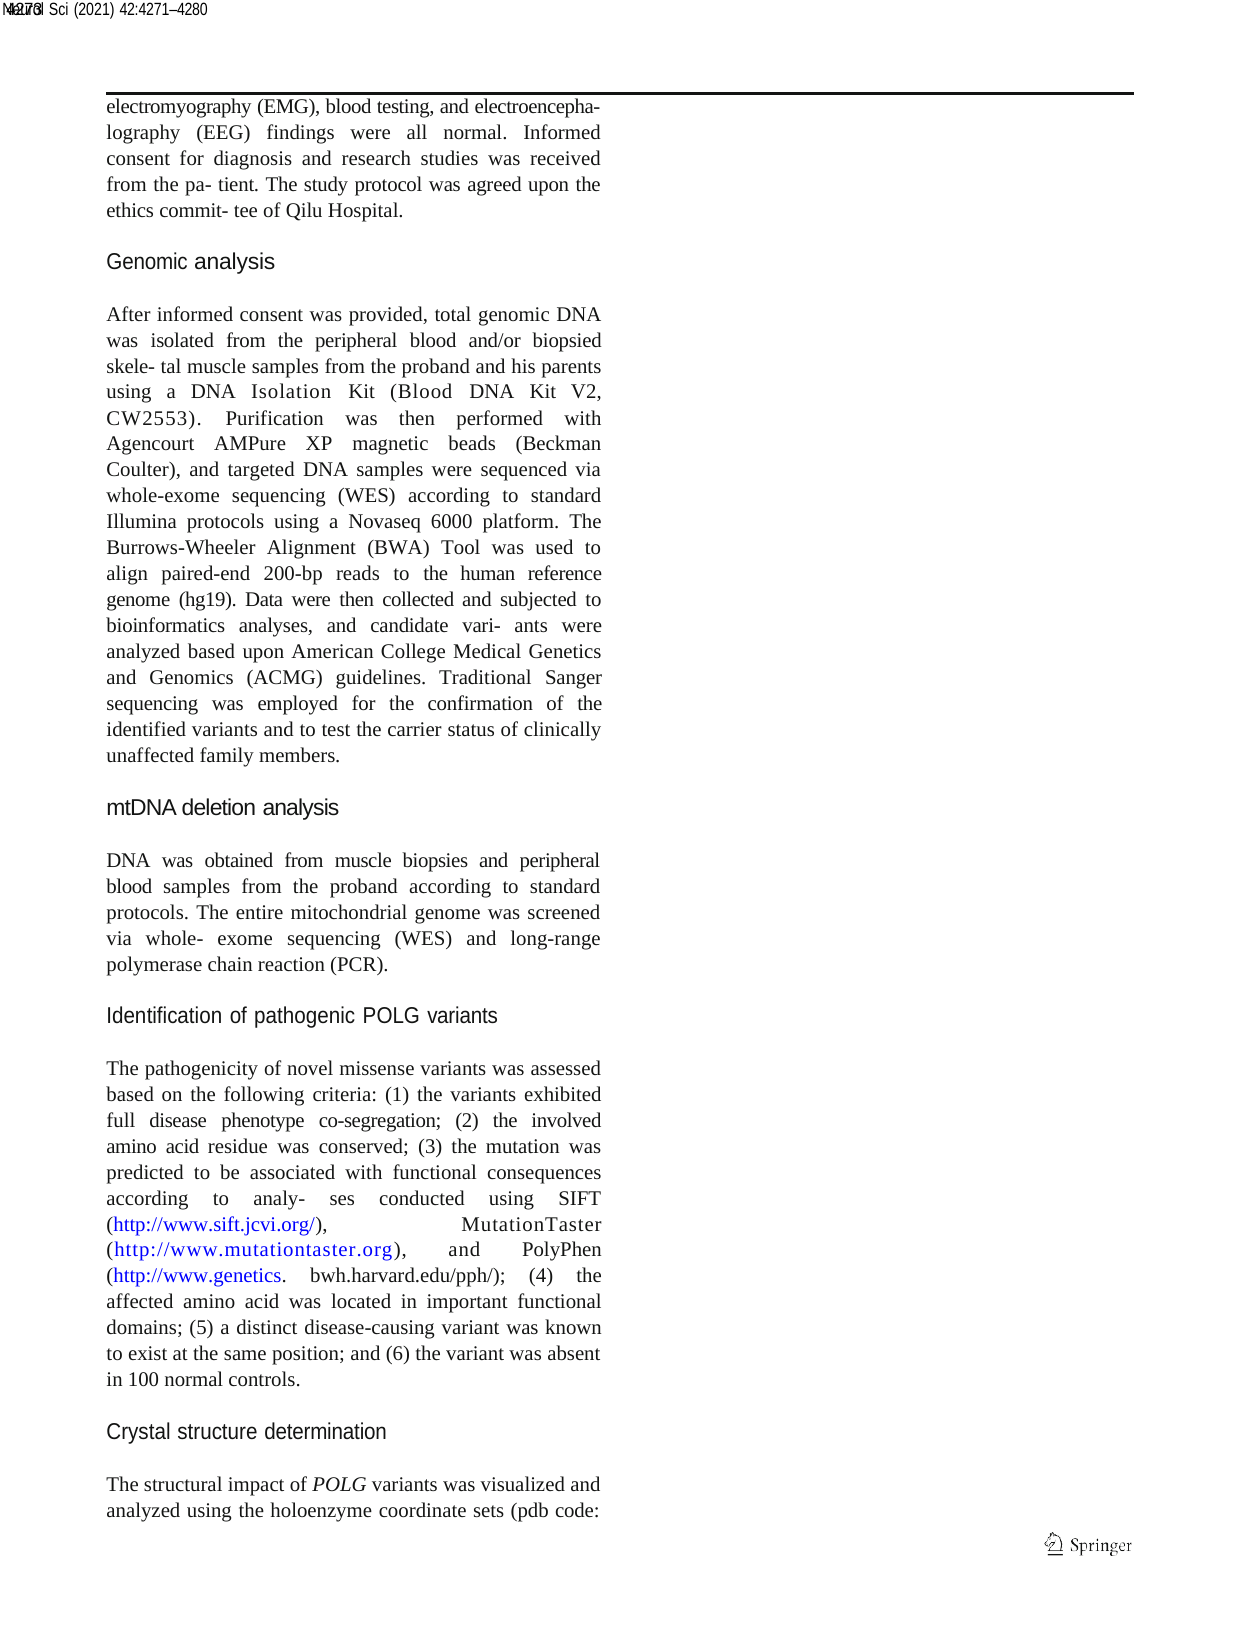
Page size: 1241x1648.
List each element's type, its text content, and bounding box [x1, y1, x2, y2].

subtitle mtDNA deletion analysis [106, 794, 603, 820]
text electromyography (EMG), blood testing, and electroencepha- lography (EEG) findings were all normal. Informed consent for diagnosis and research studies was received from the pa- tient. The study protocol was agreed upon the ethics commit- tee of Qilu Hospital. [106, 94, 601, 222]
text DNA was obtained from muscle biopsies and peripheral blood samples from the proband according to standard protocols. The entire mitochondrial genome was screened via whole- exome sequencing (WES) and long-range polymerase chain reaction (PCR). [106, 848, 601, 976]
subtitle Genomic analysis [106, 248, 603, 274]
text The structural impact of POLG variants was visualized and analyzed using the holoenzyme coordinate sets (pdb code: [106, 1472, 601, 1522]
subtitle Identification of pathogenic POLG variants [106, 1002, 603, 1028]
text The pathogenicity of novel missense variants was assessed based on the following criteria: (1) the variants exhibited full disease phenotype co-segregation; (2) the involved amino acid residue was conserved; (3) the mutation was predicted to be associated with functional consequences according to analy- ses conducted using SIFT (http://www.sift.jcvi.org/), MutationTaster (http://www.mutationtaster.org), and PolyPhen (http://www.genetics. bwh.harvard.edu/pph/); (4) the affected amino acid was located in important functional domains; (5) a distinct disease-causing variant was known to exist at the same position; and (6) the variant was absent in 100 normal controls. [106, 1056, 602, 1391]
subtitle Crystal structure determination [106, 1418, 603, 1444]
text After informed consent was provided, total genomic DNA was isolated from the peripheral blood and/or biopsied skele- tal muscle samples from the proband and his parents using a DNA Isolation Kit (Blood DNA Kit V2, CW2553). Purification was then performed with Agencourt AMPure XP magnetic beads (Beckman Coulter), and targeted DNA samples were sequenced via whole-exome sequencing (WES) according to standard Illumina protocols using a Novaseq 6000 platform. The Burrows-Wheeler Alignment (BWA) Tool was used to align paired-end 200-bp reads to the human reference genome (hg19). Data were then collected and subjected to bioinformatics analyses, and candidate vari- ants were analyzed based upon American College Medical Genetics and Genomics (ACMG) guidelines. Traditional Sanger sequencing was employed for the confirmation of the identified variants and to test the carrier status of clinically unaffected family members. [106, 302, 602, 767]
picture [1044, 1532, 1132, 1556]
